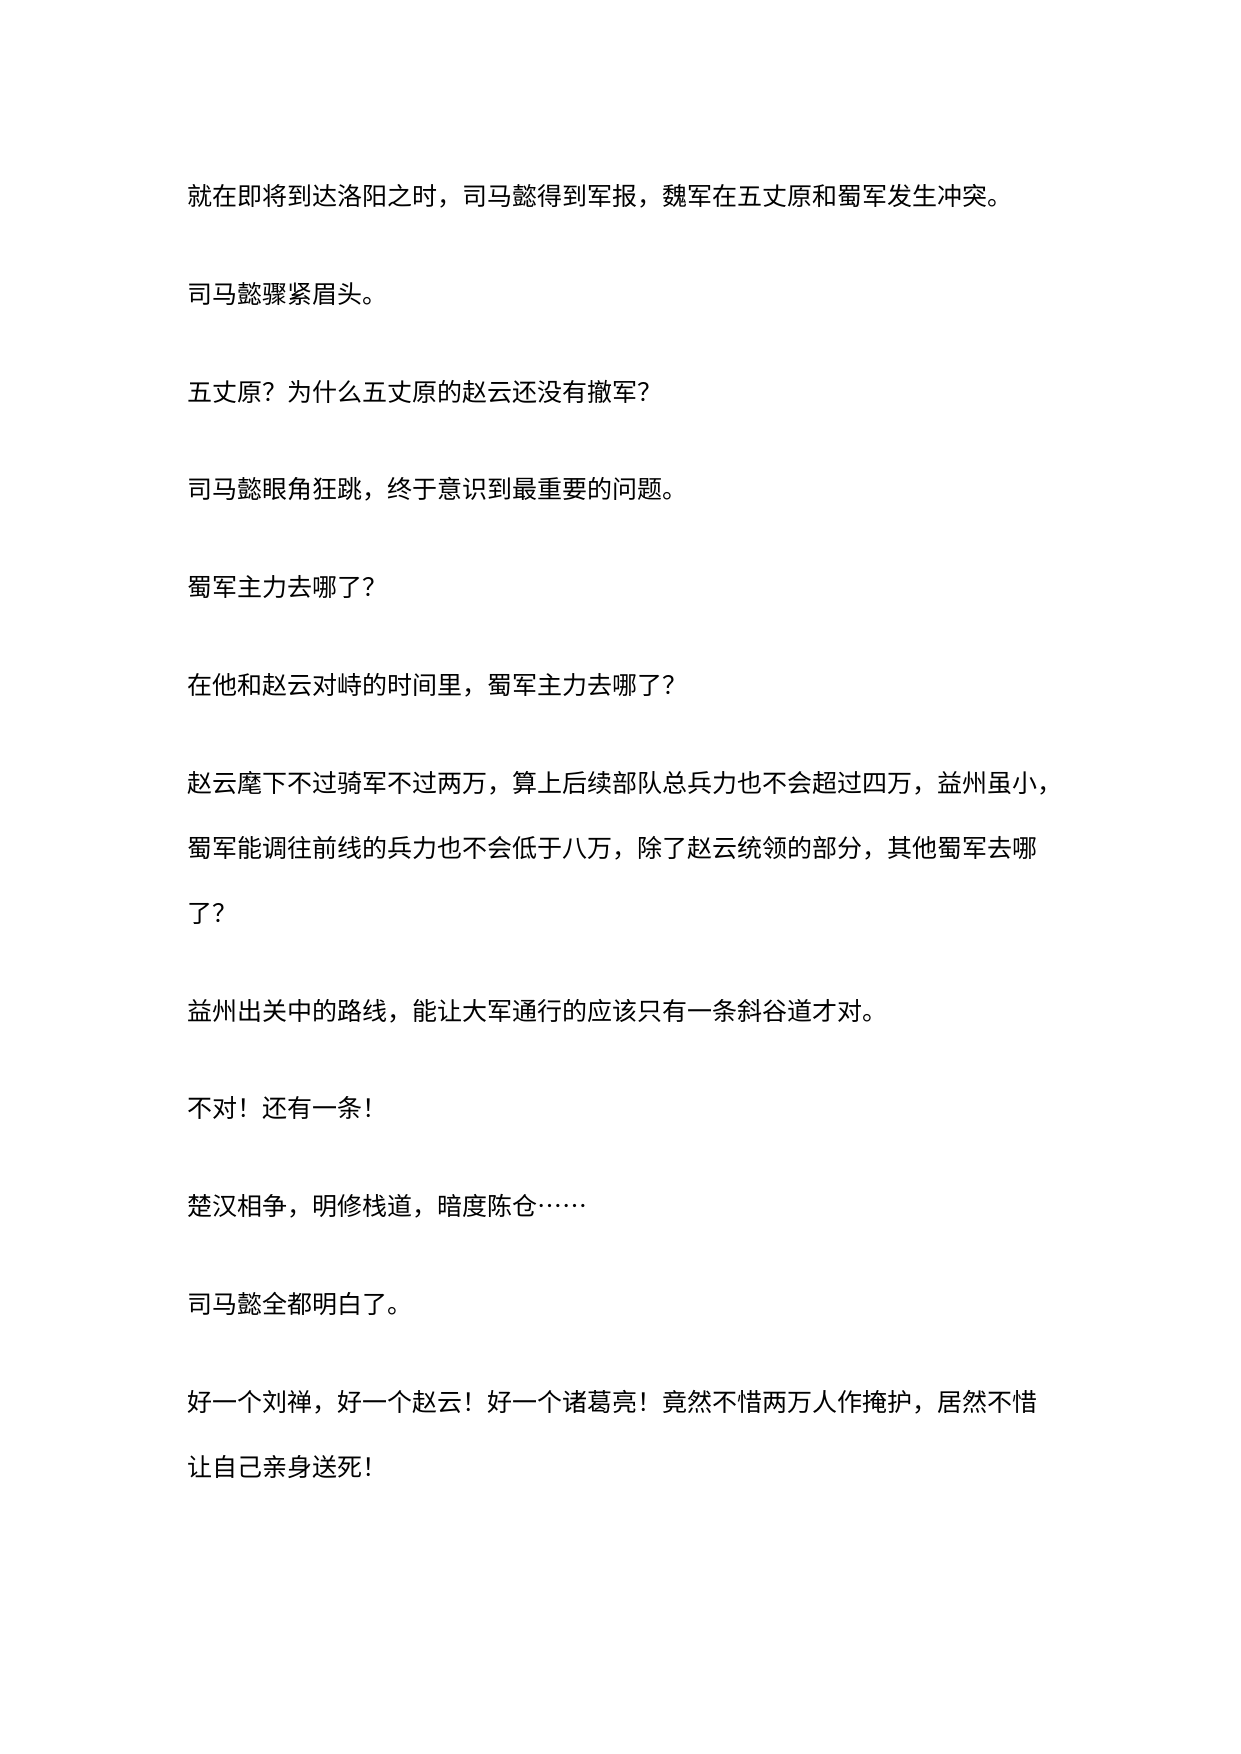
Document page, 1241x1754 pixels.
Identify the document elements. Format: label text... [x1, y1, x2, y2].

text 赵云麾下不过骑军不过两万，算上后续部队总兵力也不会超过四万，益州虽小，蜀军能调往前线的兵力也不会低于八万，除了赵云统领的部分，其他蜀军去哪了？ [187, 749, 1053, 944]
text 就在即将到达洛阳之时，司马懿得到军报，魏军在五丈原和蜀军发生冲突。 [187, 162, 1053, 227]
text 好一个刘禅，好一个赵云！好一个诸葛亮！竟然不惜两万人作掩护，居然不惜让自己亲身送死！ [187, 1368, 1053, 1498]
text 益州出关中的路线，能让大军通行的应该只有一条斜谷道才对。 [187, 977, 1053, 1042]
text 楚汉相争，明修栈道，暗度陈仓…… [187, 1172, 1053, 1237]
text 五丈原？为什么五丈原的赵云还没有撤军？ [187, 358, 1053, 423]
text 蜀军主力去哪了？ [187, 553, 1053, 618]
text 在他和赵云对峙的时间里，蜀军主力去哪了？ [187, 651, 1053, 716]
text 不对！还有一条！ [187, 1074, 1053, 1139]
text 司马懿眼角狂跳，终于意识到最重要的问题。 [187, 455, 1053, 520]
text 司马懿骤紧眉头。 [187, 260, 1053, 325]
text 司马懿全都明白了。 [187, 1270, 1053, 1335]
